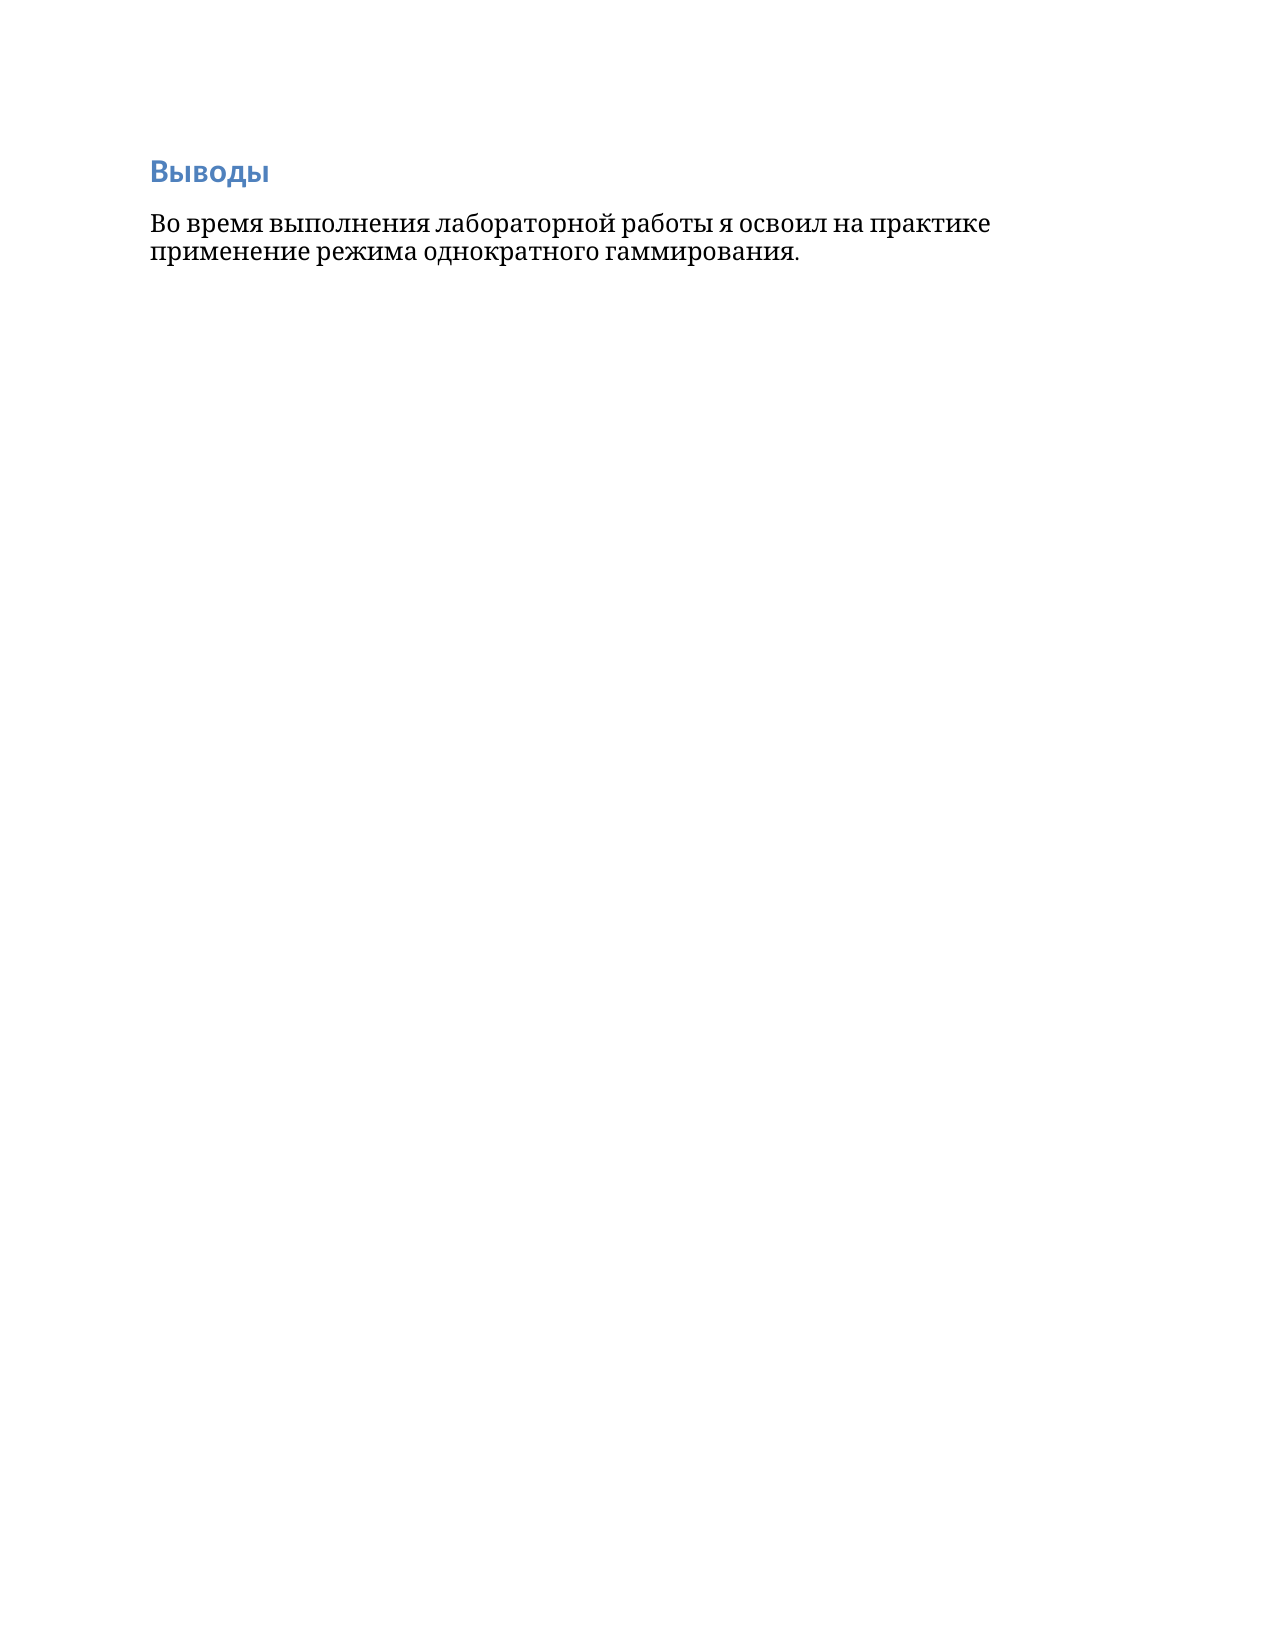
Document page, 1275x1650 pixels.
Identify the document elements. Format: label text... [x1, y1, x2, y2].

subtitle Выводы [150, 150, 1125, 191]
text Во время выполнения лабораторной работы я освоил на практике применение режима однократного гаммирования. [150, 209, 1125, 267]
